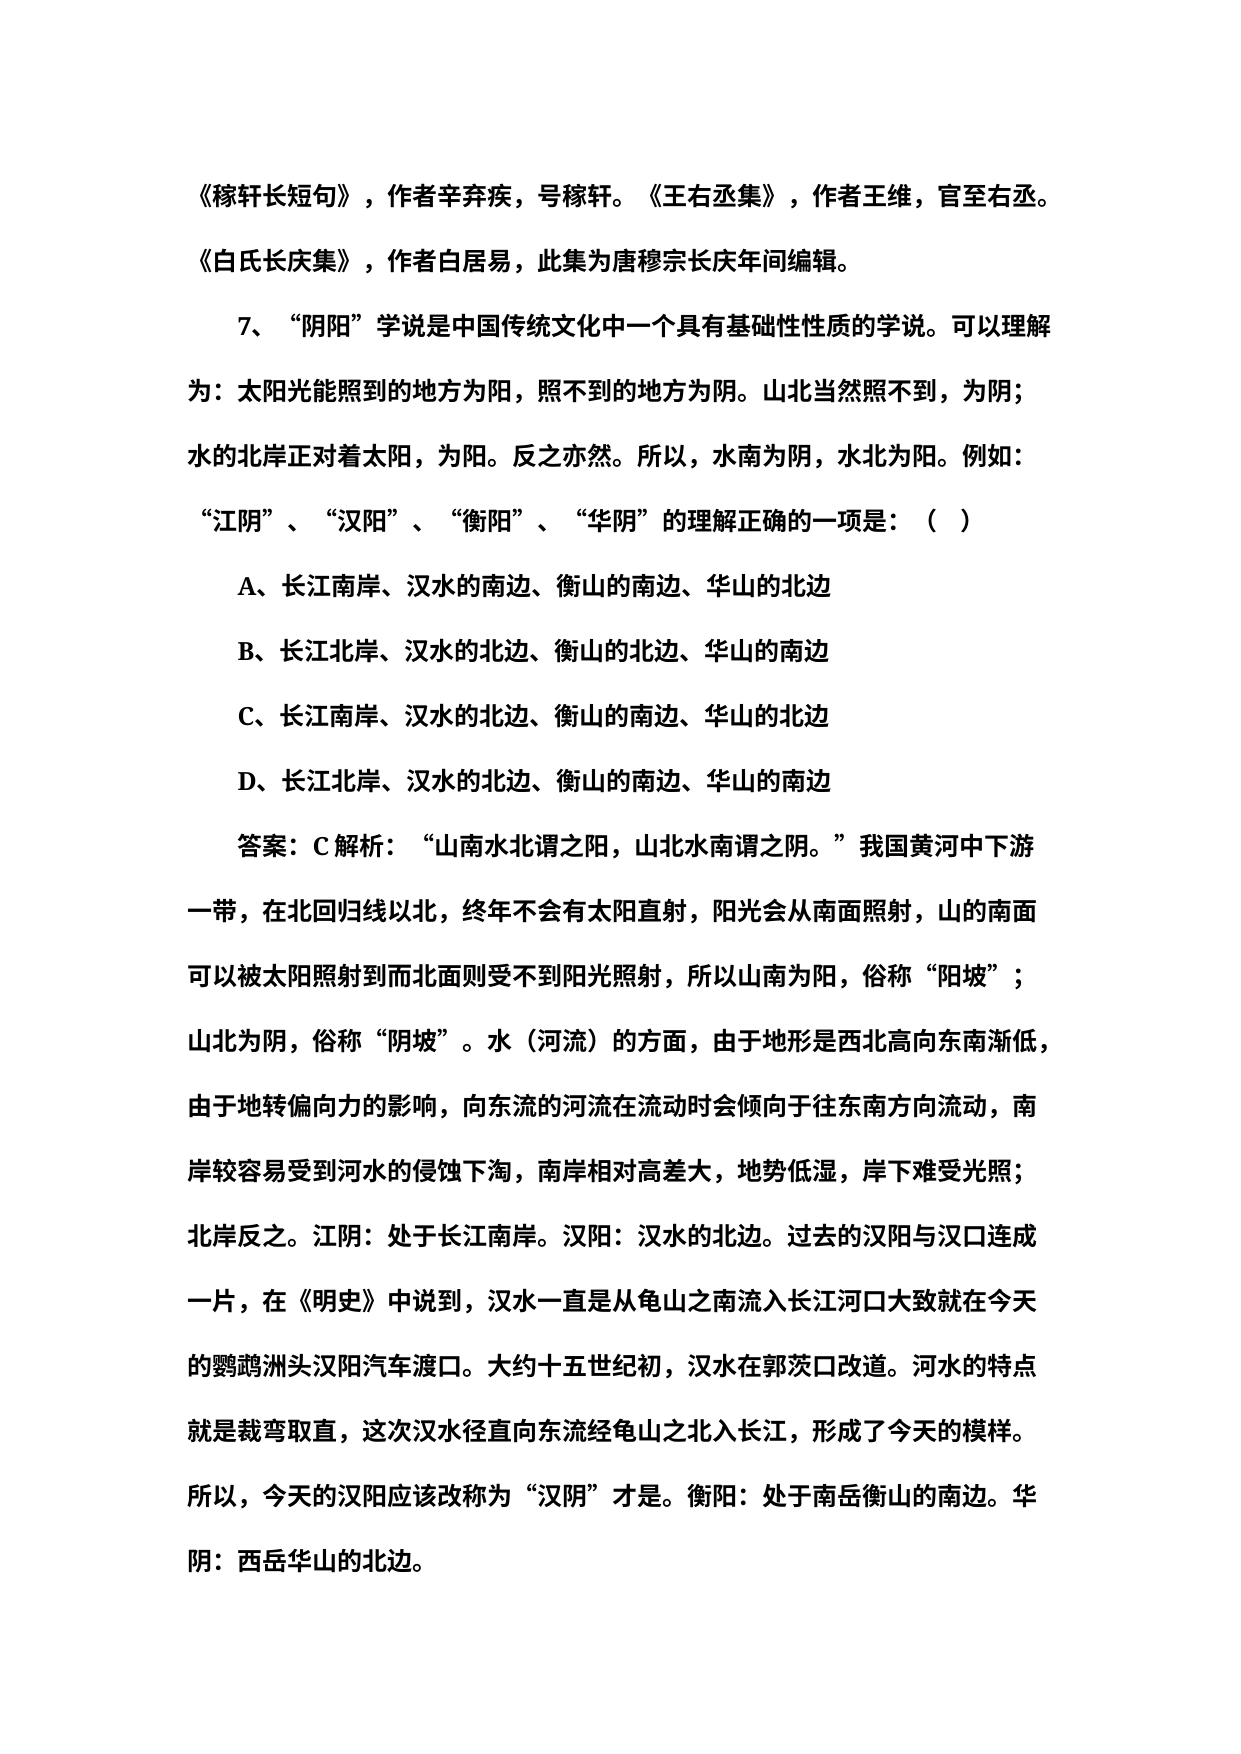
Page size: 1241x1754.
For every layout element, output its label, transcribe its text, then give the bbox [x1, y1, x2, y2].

text A、长江南岸、汉水的南边、衡山的南边、华山的北边 [187, 552, 1053, 617]
text 答案：C解析：“山南水北谓之阳，山北水南谓之阴。”我国黄河中下游一带，在北回归线以北，终年不会有太阳直射，阳光会从南面照射，山的南面可以被太阳照射到而北面则受不到阳光照射，所以山南为阳，俗称“阳坡”；山北为阴，俗称“阴坡”。水（河流）的方面，由于地形是西北高向东南渐低，由于地转偏向力的影响，向东流的河流在流动时会倾向于往东南方向流动，南岸较容易受到河水的侵蚀下淘，南岸相对高差大，地势低湿，岸下难受光照；北岸反之。江阴：处于长江南岸。汉阳：汉水的北边。过去的汉阳与汉口连成一片，在《明史》中说到，汉水一直是从龟山之南流入长江河口大致就在今天的鹦鹉洲头汉阳汽车渡口。大约十五世纪初，汉水在郭茨口改道。河水的特点就是裁弯取直，这次汉水径直向东流经龟山之北入长江，形成了今天的模样。所以，今天的汉阳应该改称为“汉阴”才是。衡阳：处于南岳衡山的南边。华阴：西岳华山的北边。 [187, 812, 1053, 1592]
text B、长江北岸、汉水的北边、衡山的北边、华山的南边 [187, 617, 1053, 682]
text D、长江北岸、汉水的北边、衡山的南边、华山的南边 [187, 747, 1053, 812]
text 7、“阴阳”学说是中国传统文化中一个具有基础性性质的学说。可以理解为：太阳光能照到的地方为阳，照不到的地方为阴。山北当然照不到，为阴；水的北岸正对着太阳，为阳。反之亦然。所以，水南为阴，水北为阳。例如：“江阴”、“汉阳”、“衡阳”、“华阴”的理解正确的一项是：（ ） [187, 292, 1053, 552]
text C、长江南岸、汉水的北边、衡山的南边、华山的北边 [187, 682, 1053, 747]
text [187, 162, 1053, 292]
